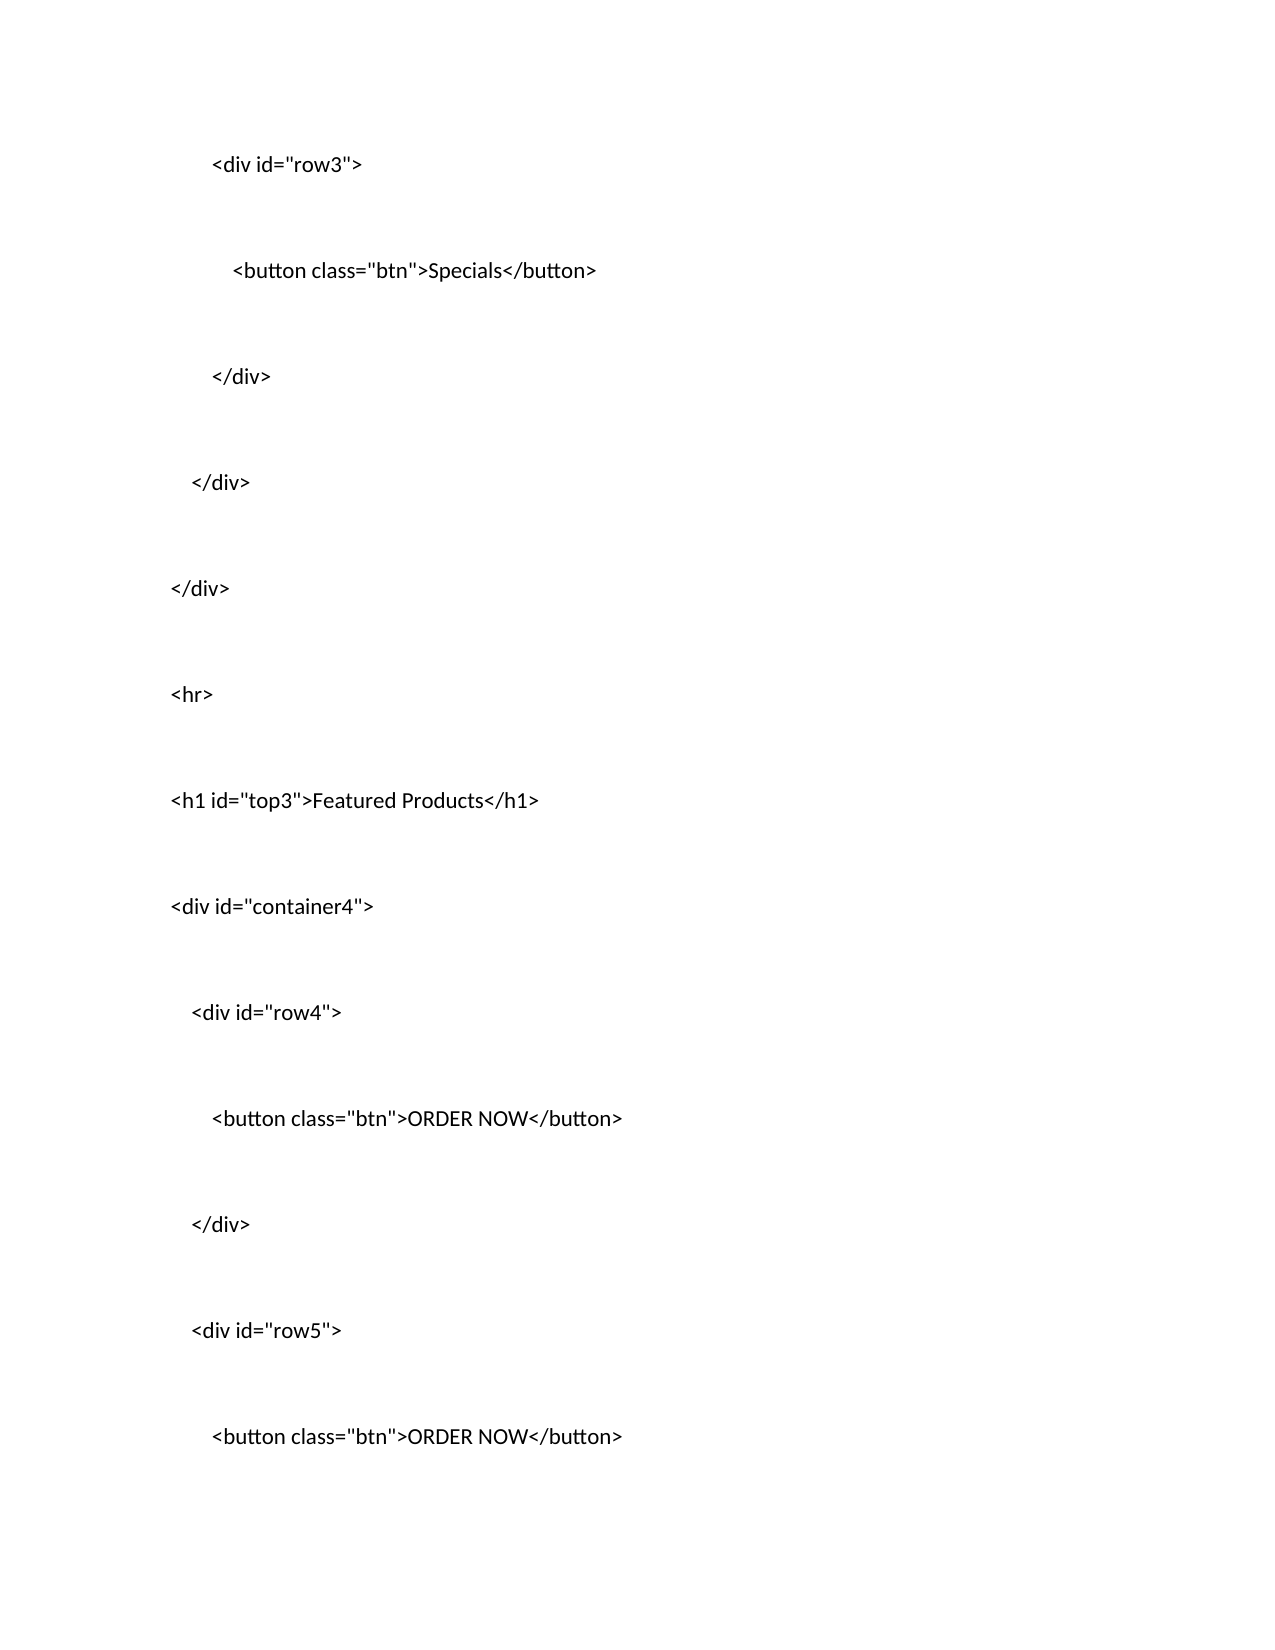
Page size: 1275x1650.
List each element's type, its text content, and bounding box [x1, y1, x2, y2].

text <div id="row3"> [150, 150, 1125, 178]
text <div id="row4"> [150, 998, 1125, 1026]
text </div> [150, 1210, 1125, 1238]
text </div> [150, 362, 1125, 390]
text <h1 id="top3">Featured Products</h1> [150, 786, 1125, 814]
text </div> [150, 574, 1125, 602]
text <button class="btn">Specials</button> [150, 256, 1125, 284]
text <button class="btn">ORDER NOW</button> [150, 1104, 1125, 1132]
text <div id="container4"> [150, 892, 1125, 920]
text <hr> [150, 680, 1125, 708]
text <div id="row5"> [150, 1316, 1125, 1344]
text </div> [150, 468, 1125, 496]
text <button class="btn">ORDER NOW</button> [150, 1422, 1125, 1451]
